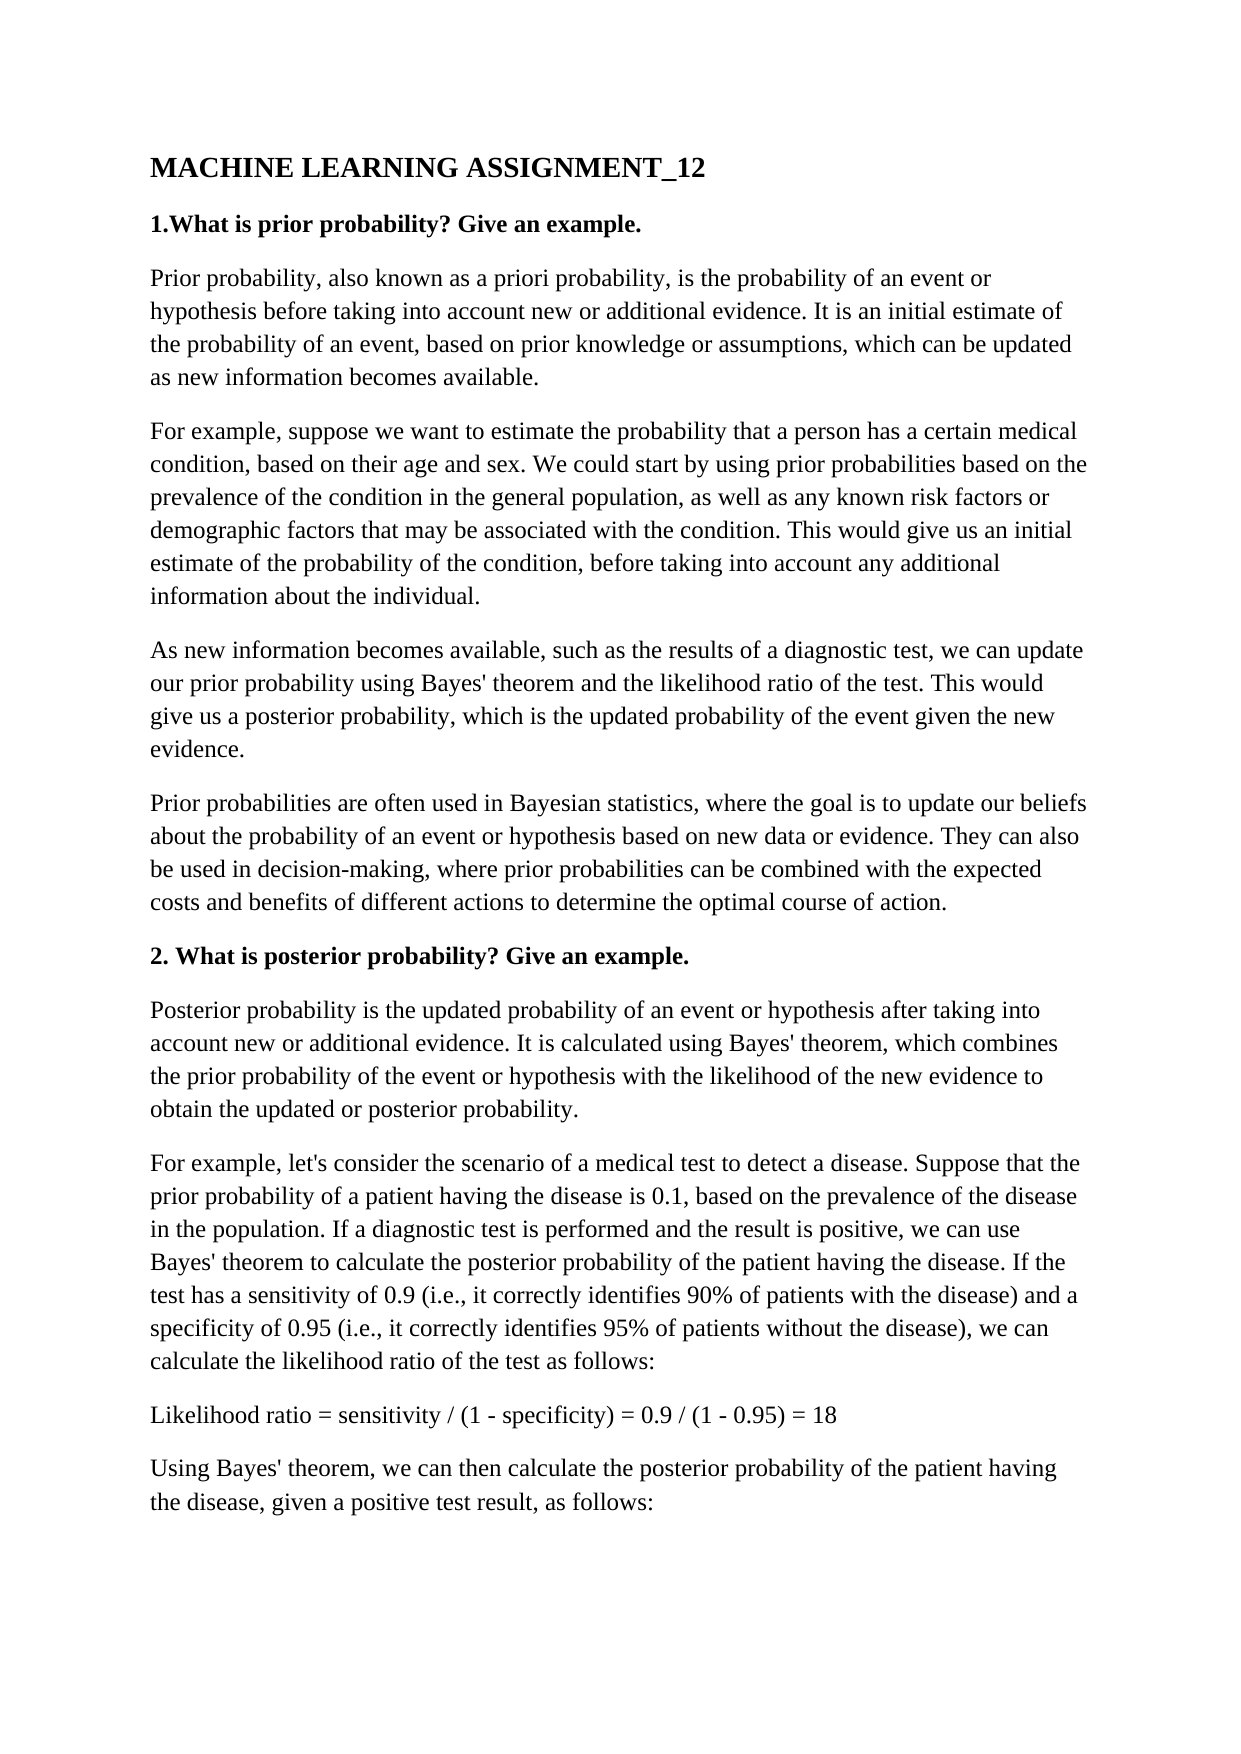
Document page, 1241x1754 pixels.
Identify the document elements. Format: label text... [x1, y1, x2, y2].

text For example, let's consider the scenario of a medical test to detect a disease. Suppose that the prior probability of a patient having the disease is 0.1, based on the prevalence of the disease in the population. If a diagnostic test is performed and the result is positive, we can use Bayes' theorem to calculate the posterior probability of the patient having the disease. If the test has a sensitivity of 0.9 (i.e., it correctly identifies 90% of patients with the disease) and a specificity of 0.95 (i.e., it correctly identifies 95% of patients without the disease), we can calculate the likelihood ratio of the test as follows: [150, 1148, 1090, 1374]
text 1.What is prior probability? Give an example. [150, 209, 1090, 238]
text Using Bayes' theorem, we can then calculate the posterior probability of the patient having the disease, given a positive test result, as follows: [150, 1453, 1090, 1515]
text Likelihood ratio = sensitivity / (1 - specificity) = 0.9 / (1 - 0.95) = 18 [150, 1400, 1090, 1428]
text Prior probabilities are often used in Bayesian statistics, where the goal is to update our beliefs about the probability of an event or hypothesis based on new data or evidence. They can also be used in decision-making, where prior probabilities can be combined with the expected costs and benefits of different actions to determine the optimal course of action. [150, 788, 1090, 916]
text For example, suppose we want to estimate the probability that a person has a certain medical condition, based on their age and sex. We could start by using prior probabilities based on the prevalence of the condition in the general population, as well as any known risk factors or demographic factors that may be associated with the condition. This would give us an initial estimate of the probability of the condition, before taking into account any additional information about the individual. [150, 416, 1090, 610]
text MACHINE LEARNING ASSIGNMENT_12 [150, 150, 1090, 183]
text Prior probability, also known as a priori probability, is the probability of an event or hypothesis before taking into account new or additional evidence. It is an initial estimate of the probability of an event, based on prior knowledge or assumptions, which can be updated as new information becomes available. [150, 263, 1090, 391]
text 2. What is posterior probability? Give an example. [150, 941, 1090, 970]
text Posterior probability is the updated probability of an event or hypothesis after taking into account new or additional evidence. It is calculated using Bayes' theorem, which combines the prior probability of the event or hypothesis with the likelihood of the new evidence to obtain the updated or posterior probability. [150, 995, 1090, 1123]
text As new information becomes available, such as the results of a diagnostic test, we can update our prior probability using Bayes' theorem and the likelihood ratio of the test. This would give us a posterior probability, which is the updated probability of the event given the new evidence. [150, 635, 1090, 763]
